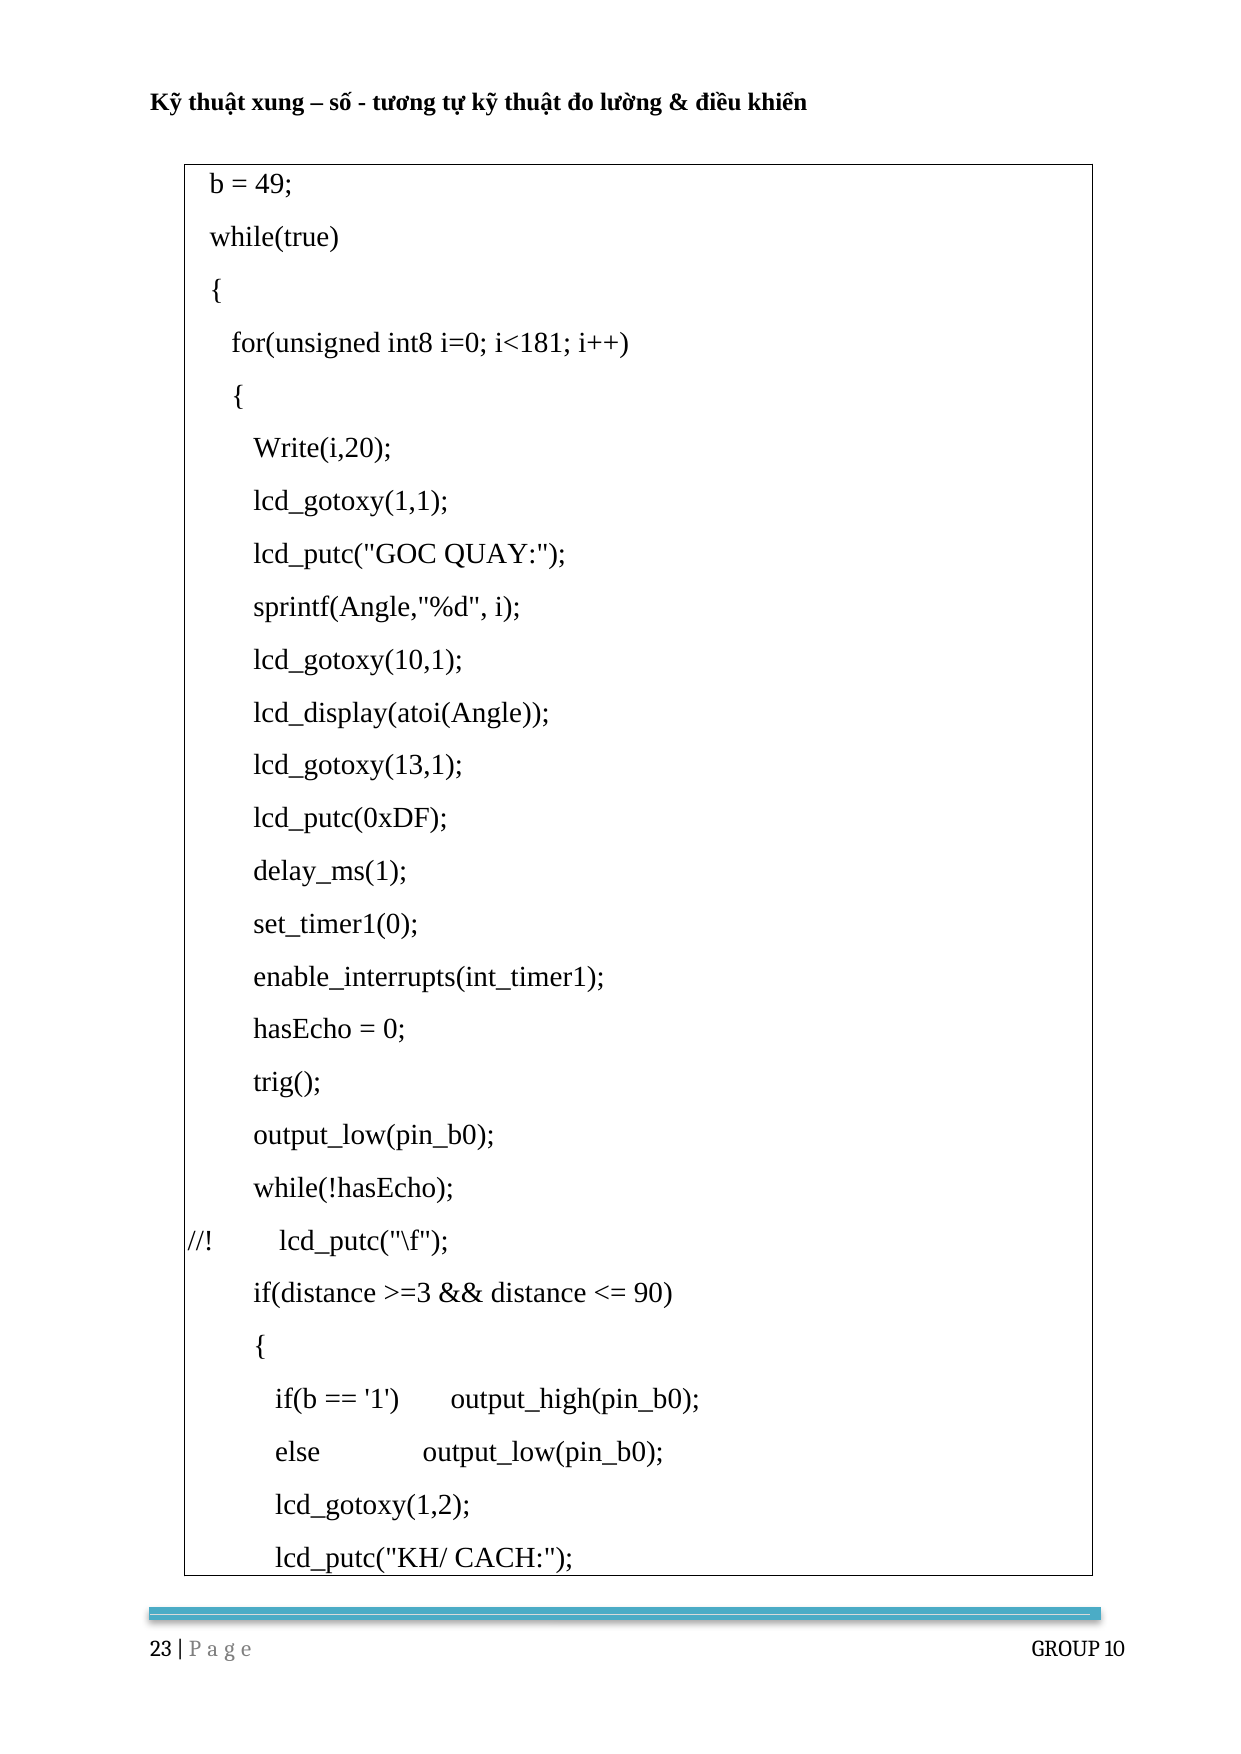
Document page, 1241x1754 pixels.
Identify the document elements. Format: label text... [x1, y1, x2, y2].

text { [185, 1325, 1092, 1362]
text lcd_putc(0xDF); [185, 797, 1092, 834]
text output_low(pin_b0); [185, 1114, 1092, 1151]
text b = 49; [185, 165, 1092, 200]
text lcd_gotoxy(1,1); [185, 480, 1092, 517]
text enable_interrupts(int_timer1); [185, 956, 1092, 992]
text for(unsigned int8 i=0; i<181; i++) [185, 322, 1092, 358]
text lcd_display(atoi(Angle)); [185, 692, 1092, 728]
text while(true) [185, 216, 1092, 253]
text if(b == '1') output_high(pin_b0); [185, 1378, 1092, 1415]
text lcd_putc("GOC QUAY:"); [185, 533, 1092, 570]
text lcd_gotoxy(13,1); [185, 744, 1092, 781]
text if(distance >=3 && distance <= 90) [185, 1272, 1092, 1309]
text while(!hasEcho); [185, 1167, 1092, 1203]
text { [185, 375, 1092, 411]
text lcd_gotoxy(1,2); [185, 1484, 1092, 1520]
text delay_ms(1); [185, 850, 1092, 887]
text hasEcho = 0; [185, 1008, 1092, 1045]
text set_timer1(0); [185, 903, 1092, 939]
text lcd_putc("KH/ CACH:"); [185, 1537, 1092, 1575]
text //! lcd_putc("\f"); [185, 1220, 1092, 1256]
text { [185, 269, 1092, 306]
text lcd_gotoxy(10,1); [185, 639, 1092, 675]
text sprintf(Angle,"%d", i); [185, 586, 1092, 623]
text trig(); [185, 1061, 1092, 1098]
text else output_low(pin_b0); [185, 1431, 1092, 1468]
text Write(i,20); [185, 427, 1092, 464]
